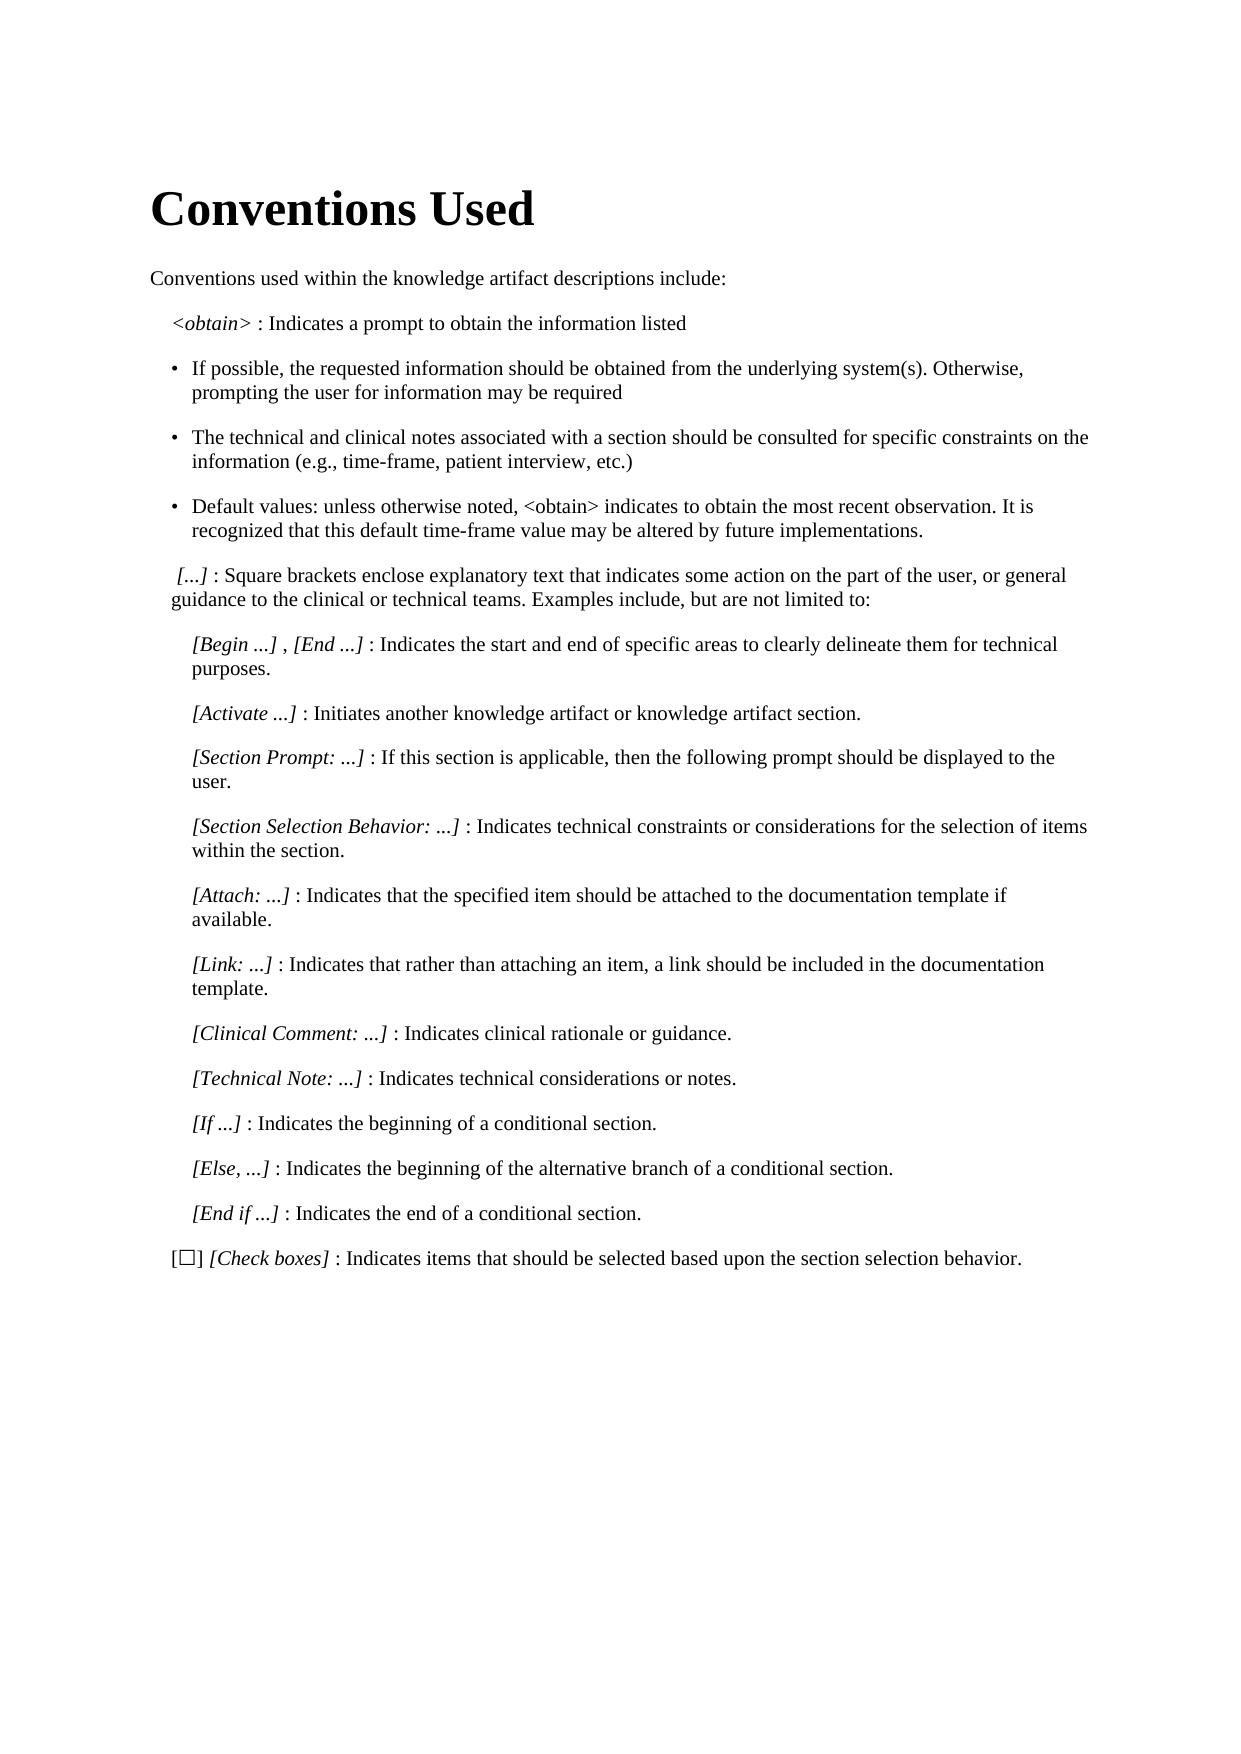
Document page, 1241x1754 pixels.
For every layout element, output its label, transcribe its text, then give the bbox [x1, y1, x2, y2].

text [If ...] : Indicates the beginning of a conditional section. [192, 1111, 1090, 1135]
text [Clinical Comment: ...] : Indicates clinical rationale or guidance. [192, 1021, 1090, 1045]
text <obtain> : Indicates a prompt to obtain the information listed [171, 311, 1090, 335]
text [Section Prompt: ...] : If this section is applicable, then the following prompt should be displayed to the user. [192, 745, 1090, 793]
text [Section Selection Behavior: ...] : Indicates technical constraints or considerations for the selection of items within the section. [192, 814, 1090, 862]
text [Attach: ...] : Indicates that the specified item should be attached to the documentation template if available. [192, 883, 1090, 931]
text [Technical Note: ...] : Indicates technical considerations or notes. [192, 1066, 1090, 1090]
list Default values: unless otherwise noted, <obtain> indicates to obtain the most recent observation. It is recognized that this default time-frame value may be altered by future implementations. [171, 493, 1090, 542]
list The technical and clinical notes associated with a section should be consulted for specific constraints on the information (e.g., time-frame, patient interview, etc.) [171, 424, 1090, 473]
subtitle Conventions Used [150, 179, 1090, 237]
text [End if ...] : Indicates the end of a conditional section. [192, 1201, 1090, 1225]
text [Begin ...] , [End ...] : Indicates the start and end of specific areas to clearly delineate them for technical purposes. [192, 631, 1090, 679]
text [...] : Square brackets enclose explanatory text that indicates some action on the part of the user, or general guidance to the clinical or technical teams. Examples include, but are not limited to: [171, 562, 1090, 611]
list If possible, the requested information should be obtained from the underlying system(s). Otherwise, prompting the user for information may be required [171, 356, 1090, 404]
text [Else, ...] : Indicates the beginning of the alternative branch of a conditional section. [192, 1156, 1090, 1180]
text [☐] [Check boxes] : Indicates items that should be selected based upon the section selection behavior. [171, 1246, 1090, 1270]
text Conventions used within the knowledge artifact descriptions include: [150, 266, 1090, 290]
text [Link: ...] : Indicates that rather than attaching an item, a link should be included in the documentation template. [192, 952, 1090, 1000]
text [Activate ...] : Initiates another knowledge artifact or knowledge artifact section. [192, 700, 1090, 724]
